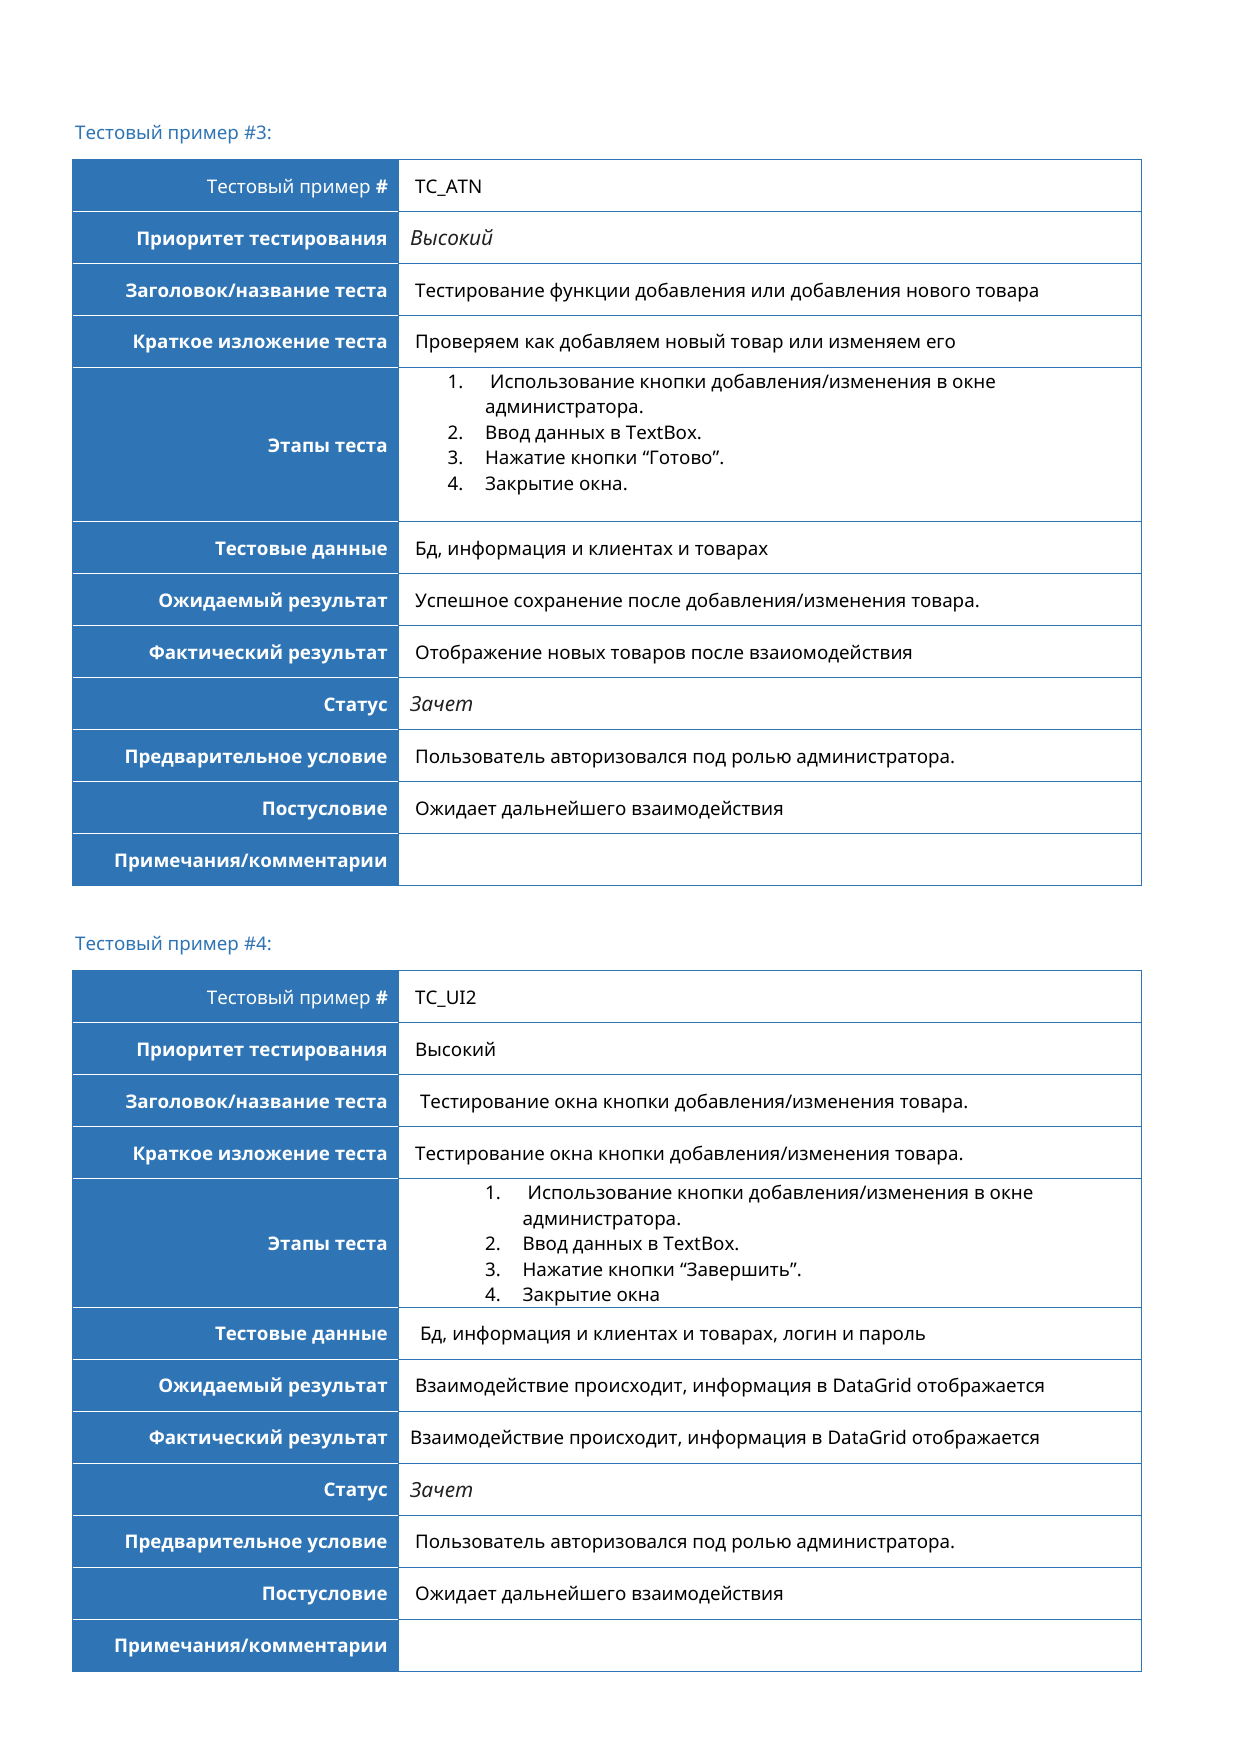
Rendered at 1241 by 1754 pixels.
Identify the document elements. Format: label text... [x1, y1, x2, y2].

table_cell Фактический результат [73, 626, 398, 677]
table_cell Использование кнопки добавления/изменения в окне администратора. Ввод данных в TextBox. Нажатие кнопки “Готово”. Закрытие окна. [399, 368, 1141, 521]
table_cell Краткое изложение теста [73, 1127, 398, 1178]
table_header Тестовый пример # [73, 160, 398, 211]
table_cell Взаимодействие происходит, информация в DataGrid отображается [399, 1412, 1141, 1463]
table_cell Проверяем как добавляем новый товар или изменяем его [399, 316, 1141, 367]
table_cell Тестовые данные [73, 522, 398, 573]
table_cell Приоритет тестирования [73, 212, 398, 263]
table_cell Предварительное условие [73, 1516, 398, 1567]
table_cell Постусловие [73, 1568, 398, 1619]
table_cell Ожидает дальнейшего взаимодействия [399, 782, 1141, 833]
table_cell Высокий [399, 212, 1141, 263]
table_cell Зачет [399, 678, 1141, 729]
table_cell Примечания/комментарии [73, 834, 398, 885]
table_cell Тестовые данные [73, 1308, 398, 1359]
table_cell Тестирование функции добавления или добавления нового товара [399, 264, 1141, 315]
table_cell Бд, информация и клиентах и товарах, логин и пароль [399, 1308, 1141, 1359]
table_cell Этапы теста [73, 1179, 398, 1307]
table_cell Успешное сохранение после добавления/изменения товара. [399, 574, 1141, 625]
subtitle Тестовый пример #3: [75, 119, 1165, 145]
table_cell Пользователь авторизовался под ролью администратора. [399, 730, 1141, 781]
table_cell Высокий [399, 1023, 1141, 1074]
table_cell Ожидаемый результат [73, 1360, 398, 1411]
table_cell [399, 834, 1141, 885]
table_cell Взаимодействие происходит, информация в DataGrid отображается [399, 1360, 1141, 1411]
table_cell Использование кнопки добавления/изменения в окне администратора. Ввод данных в TextBox. Нажатие кнопки “Завершить”. Закрытие окна [399, 1179, 1141, 1307]
table_cell Статус [73, 678, 398, 729]
table_cell Зачет [399, 1464, 1141, 1515]
table_header TC_UI2 [399, 971, 1141, 1022]
table_cell Статус [73, 1464, 398, 1515]
table_cell Постусловие [73, 782, 398, 833]
table_cell Этапы теста [73, 368, 398, 521]
table_cell Заголовок/название теста [73, 1075, 398, 1126]
table_cell Ожидает дальнейшего взаимодействия [399, 1568, 1141, 1619]
table_cell Примечания/комментарии [73, 1620, 398, 1671]
table_header Тестовый пример # [73, 971, 398, 1022]
table_cell Предварительное условие [73, 730, 398, 781]
table_cell Заголовок/название теста [73, 264, 398, 315]
table_cell Пользователь авторизовался под ролью администратора. [399, 1516, 1141, 1567]
table_cell Краткое изложение теста [73, 316, 398, 367]
subtitle Тестовый пример #4: [75, 930, 1165, 956]
table_cell Тестирование окна кнопки добавления/изменения товара. [399, 1075, 1141, 1126]
table_cell Фактический результат [73, 1412, 398, 1463]
table_header TC_ATN [399, 160, 1141, 211]
table_cell Бд, информация и клиентах и товарах [399, 522, 1141, 573]
table_cell Отображение новых товаров после взаиомодействия [399, 626, 1141, 677]
table_cell Тестирование окна кнопки добавления/изменения товара. [399, 1127, 1141, 1178]
table_cell [399, 1620, 1141, 1671]
table_cell Ожидаемый результат [73, 574, 398, 625]
table_cell Приоритет тестирования [73, 1023, 398, 1074]
